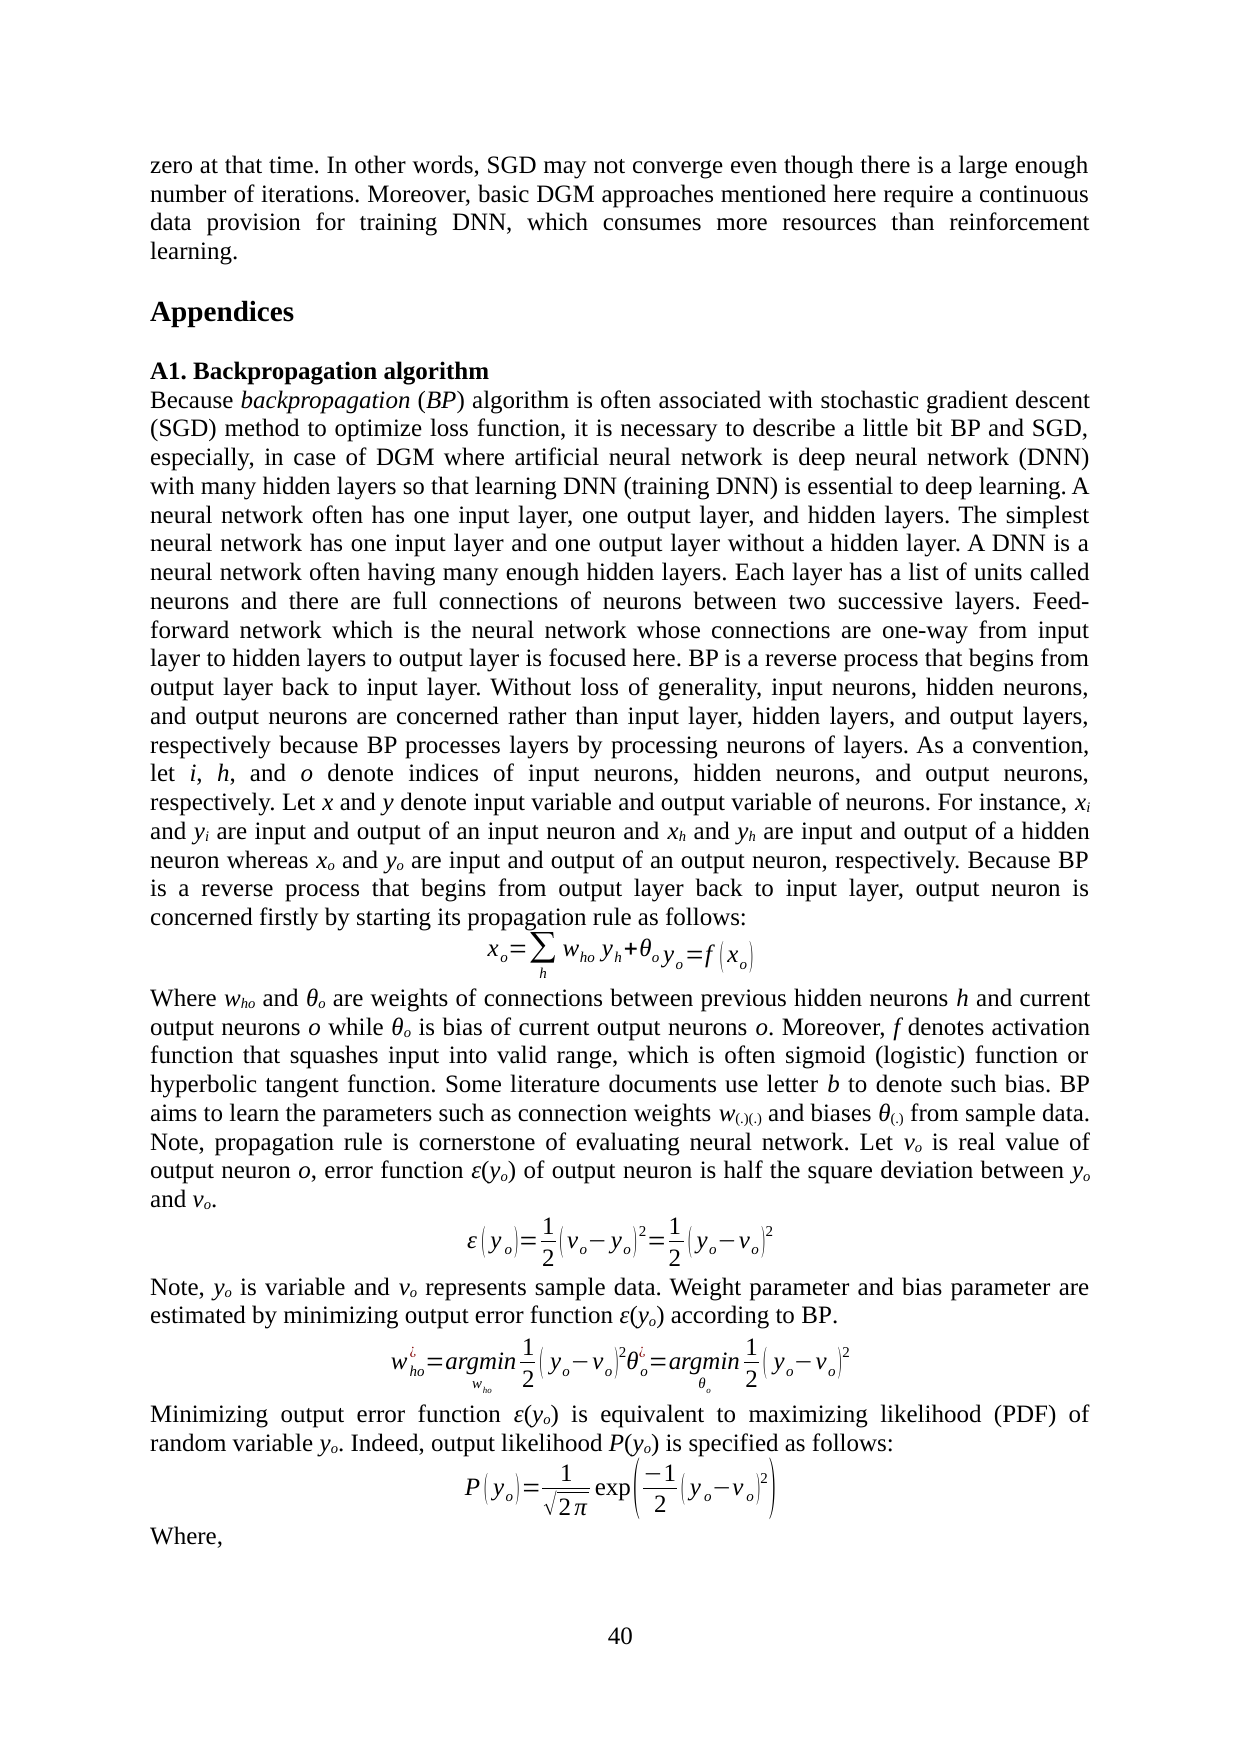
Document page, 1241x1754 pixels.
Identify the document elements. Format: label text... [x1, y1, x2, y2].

text Because backpropagation (BP) algorithm is often associated with stochastic gradient descent (SGD) method to optimize loss function, it is necessary to describe a little bit BP and SGD, especially, in case of DGM where artificial neural network is deep neural network (DNN) with many hidden layers so that learning DNN (training DNN) is essential to deep learning. A neural network often has one input layer, one output layer, and hidden layers. The simplest neural network has one input layer and one output layer without a hidden layer. A DNN is a neural network often having many enough hidden layers. Each layer has a list of units called neurons and there are full connections of neurons between two successive layers. Feed-forward network which is the neural network whose connections are one-way from input layer to hidden layers to output layer is focused here. BP is a reverse process that begins from output layer back to input layer. Without loss of generality, input neurons, hidden neurons, and output neurons are concerned rather than input layer, hidden layers, and output layers, respectively because BP processes layers by processing neurons of layers. As a convention, let i, h, and o denote indices of input neurons, hidden neurons, and output neurons, respectively. Let x and y denote input variable and output variable of neurons. For instance, xi and yi are input and output of an input neuron and xh and yh are input and output of a hidden neuron whereas xo and yo are input and output of an output neuron, respectively. Because BP is a reverse process that begins from output layer back to input layer, output neuron is concerned firstly by starting its propagation rule as follows: [150, 385, 1090, 931]
text A1. Backpropagation algorithm [150, 356, 1090, 385]
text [150, 150, 1090, 265]
text Where, [150, 1521, 1090, 1550]
text Minimizing output error function ε(yo) is equivalent to maximizing likelihood (PDF) of random variable yo. Indeed, output likelihood P(yo) is specified as follows: [150, 1399, 1090, 1456]
subtitle Appendices [150, 294, 1090, 327]
text Where who and θo are weights of connections between previous hidden neurons h and current output neurons o while θo is bias of current output neurons o. Moreover, f denotes activation function that squashes input into valid range, which is often sigmoid (logistic) function or hyperbolic tangent function. Some literature documents use letter b to denote such bias. BP aims to learn the parameters such as connection weights w(.)(.) and biases θ(.) from sample data. Note, propagation rule is cornerstone of evaluating neural network. Let vo is real value of output neuron o, error function ε(yo) of output neuron is half the square deviation between yo and vo. [150, 983, 1090, 1213]
text Note, yo is variable and vo represents sample data. Weight parameter and bias parameter are estimated by minimizing output error function ε(yo) according to BP. [150, 1272, 1090, 1329]
